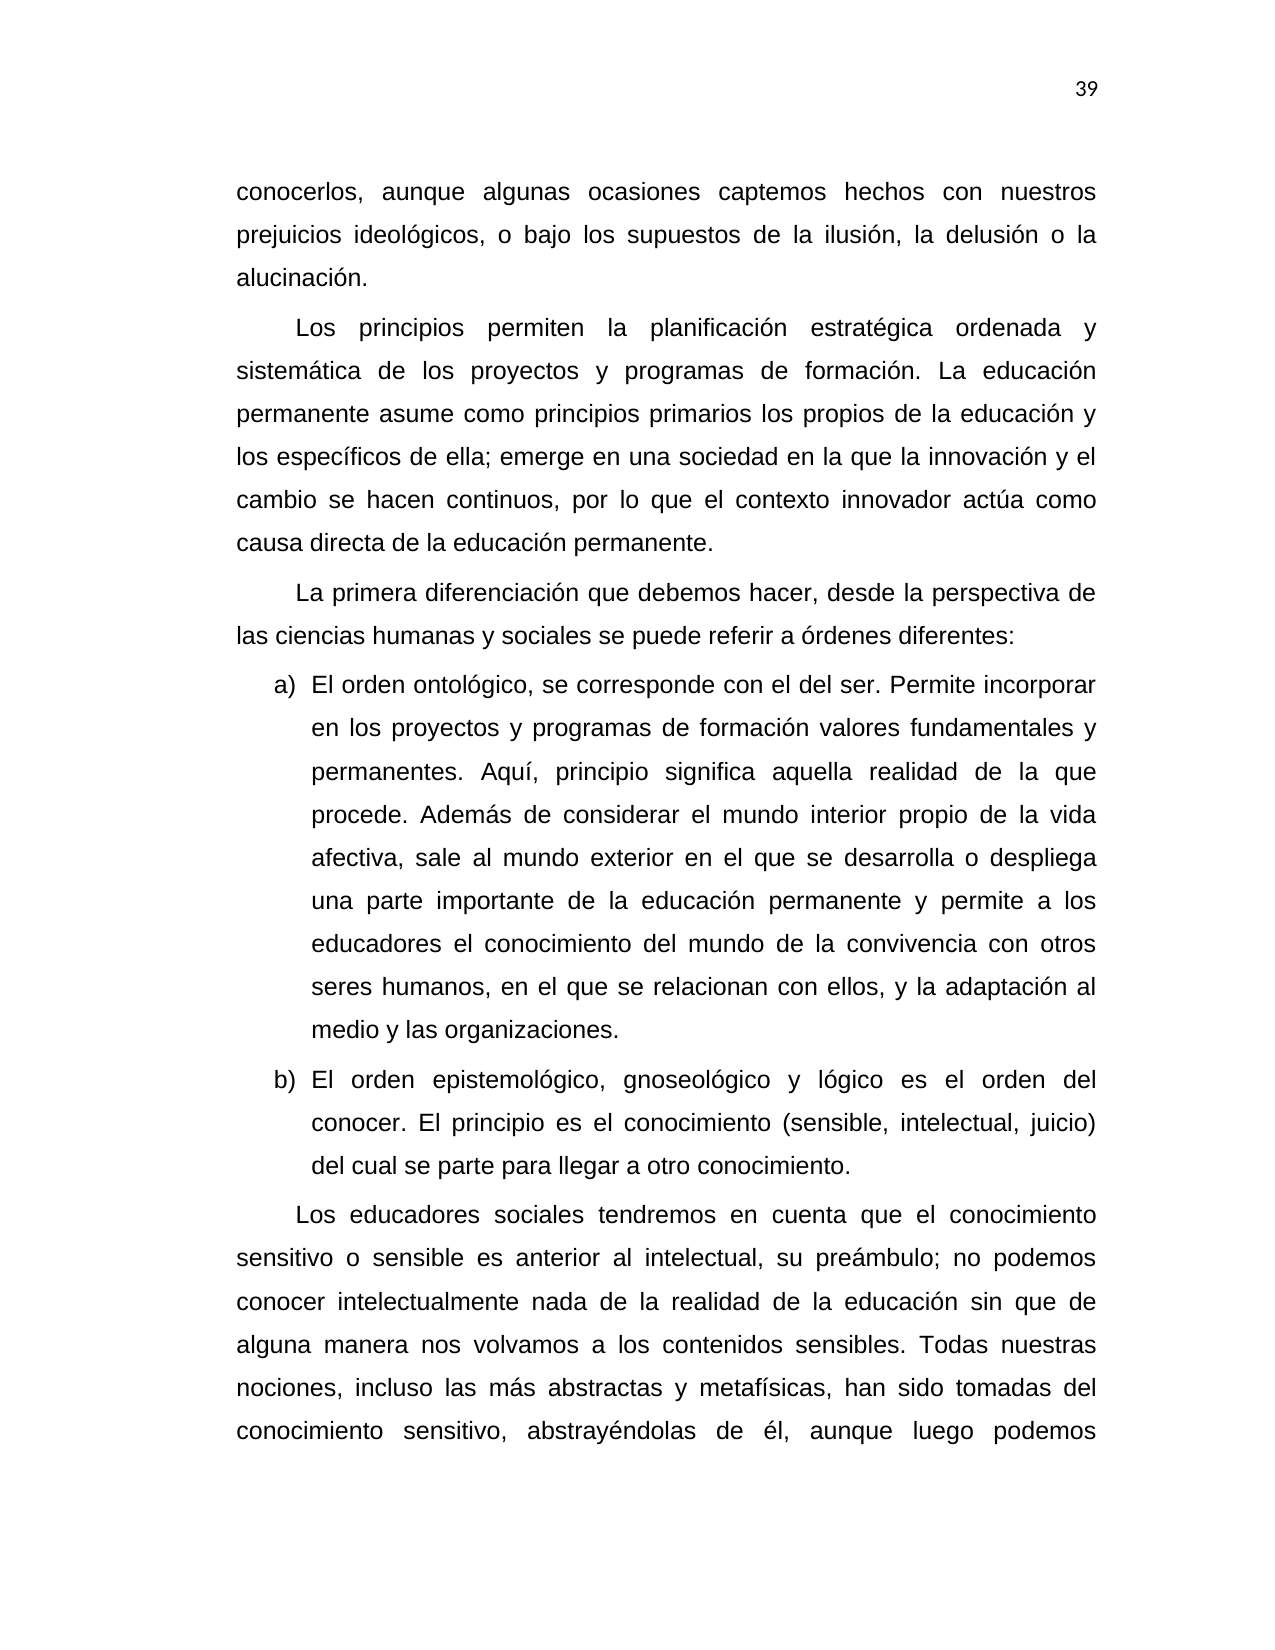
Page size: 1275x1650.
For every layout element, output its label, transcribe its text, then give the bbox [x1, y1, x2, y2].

text Los principios permiten la planificación estratégica ordenada y sistemática de los proyectos y programas de formación. La educación permanente asume como principios primarios los propios de la educación y los específicos de ella; emerge en una sociedad en la que la innovación y el cambio se hacen continuos, por lo que el contexto innovador actúa como causa directa de la educación permanente. [236, 313, 1098, 557]
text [236, 1200, 1098, 1445]
list El orden ontológico, se corresponde con el del ser. Permite incorporar en los proyectos y programas de formación valores fundamentales y permanentes. Aquí, principio significa aquella realidad de la que procede. Además de considerar el mundo interior propio de la vida afectiva, sale al mundo exterior en el que se desarrolla o despliega una parte importante de la educación permanente y permite a los educadores el conocimiento del mundo de la convivencia con otros seres humanos, en el que se relacionan con ellos, y la adaptación al medio y las organizaciones. [274, 670, 1098, 1044]
text La primera diferenciación que debemos hacer, desde la perspectiva de las ciencias humanas y sociales se puede referir a órdenes diferentes: [236, 578, 1098, 650]
list El orden epistemológico, gnoseológico y lógico es el orden del conocer. El principio es el conocimiento (sensible, intelectual, juicio) del cual se parte para llegar a otro conocimiento. [274, 1065, 1098, 1180]
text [236, 177, 1098, 292]
